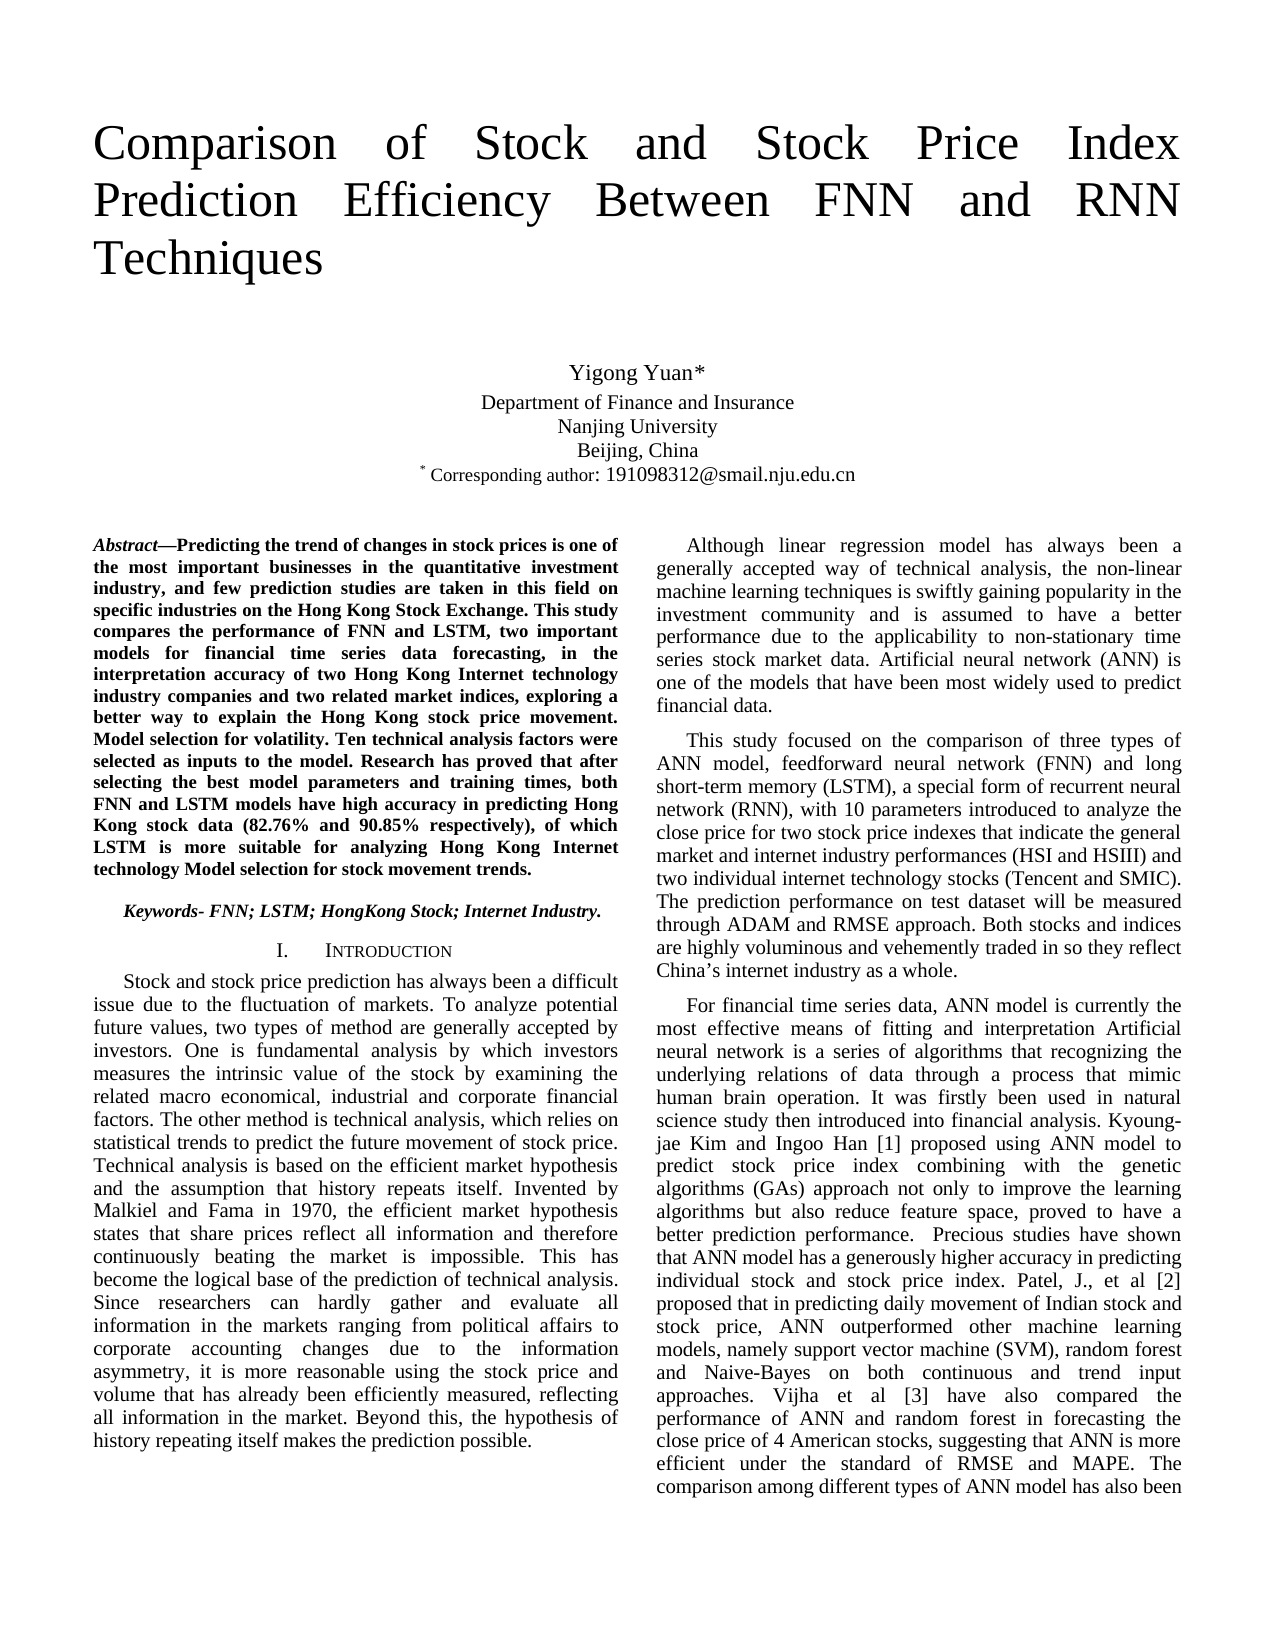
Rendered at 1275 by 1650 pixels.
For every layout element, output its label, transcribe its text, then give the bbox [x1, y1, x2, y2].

text Keywords- FNN; LSTM; HongKong Stock; Internet Industry. [93, 900, 619, 921]
text Abstract—Predicting the trend of changes in stock prices is one of the most important businesses in the quantitative investment industry, and few prediction studies are taken in this field on specific industries on the Hong Kong Stock Exchange. This study compares the performance of FNN and LSTM, two important models for financial time series data forecasting, in the interpretation accuracy of two Hong Kong Internet technology industry companies and two related market indices, exploring a better way to explain the Hong Kong stock price movement. Model selection for volatility. Ten technical analysis factors were selected as inputs to the model. Research has proved that after selecting the best model parameters and training times, both FNN and LSTM models have high accuracy in predicting Hong Kong stock data (82.76% and 90.85% respectively), of which LSTM is more suitable for analyzing Hong Kong Internet technology Model selection for stock movement trends. [93, 534, 619, 879]
text Stock and stock price prediction has always been a difficult issue due to the fluctuation of markets. To analyze potential future values, two types of method are generally accepted by investors. One is fundamental analysis by which investors measures the intrinsic value of the stock by examining the related macro economical, industrial and corporate financial factors. The other method is technical analysis, which relies on statistical trends to predict the future movement of stock price. Technical analysis is based on the efficient market hypothesis and the assumption that history repeats itself. Invented by Malkiel and Fama in 1970, the efficient market hypothesis states that share prices reflect all information and therefore continuously beating the market is impossible. This has become the logical base of the prediction of technical analysis. Since researchers can hardly gather and evaluate all information in the markets ranging from political affairs to corporate accounting changes due to the information asymmetry, it is more reasonable using the stock price and volume that has already been efficiently measured, reflecting all information in the market. Beyond this, the hypothesis of history repeating itself makes the prediction possible. [93, 970, 619, 1452]
text Nanjing University [93, 414, 1182, 438]
text This study focused on the comparison of three types of ANN model, feedforward neural network (FNN) and long short-term memory (LSTM), a special form of recurrent neural network (RNN), with 10 parameters introduced to analyze the close price for two stock price indexes that indicate the general market and internet industry performances (HSI and HSIII) and two individual internet technology stocks (Tencent and SMIC). The prediction performance on test dataset will be measured through ADAM and RMSE approach. Both stocks and indices are highly voluminous and vehemently traded in so they reflect China’s internet industry as a whole. [656, 730, 1182, 982]
text * Corresponding author: 191098312@smail.nju.edu.cn [93, 462, 1182, 486]
text Although linear regression model has always been a generally accepted way of technical analysis, the non-linear machine learning techniques is swiftly gaining popularity in the investment community and is assumed to have a better performance due to the applicability to non-stationary time series stock market data. Artificial neural network (ANN) is one of the models that have been most widely used to predict financial data. [656, 534, 1182, 717]
text Department of Finance and Insurance [93, 389, 1182, 414]
text Yigong Yuan* [93, 359, 1182, 385]
text Beijing, China [93, 438, 1182, 462]
subtitle Introduction [93, 938, 619, 962]
title Comparison of Stock and Stock Price Index Prediction Efficiency Between FNN and RNN Techniques [93, 112, 1182, 285]
